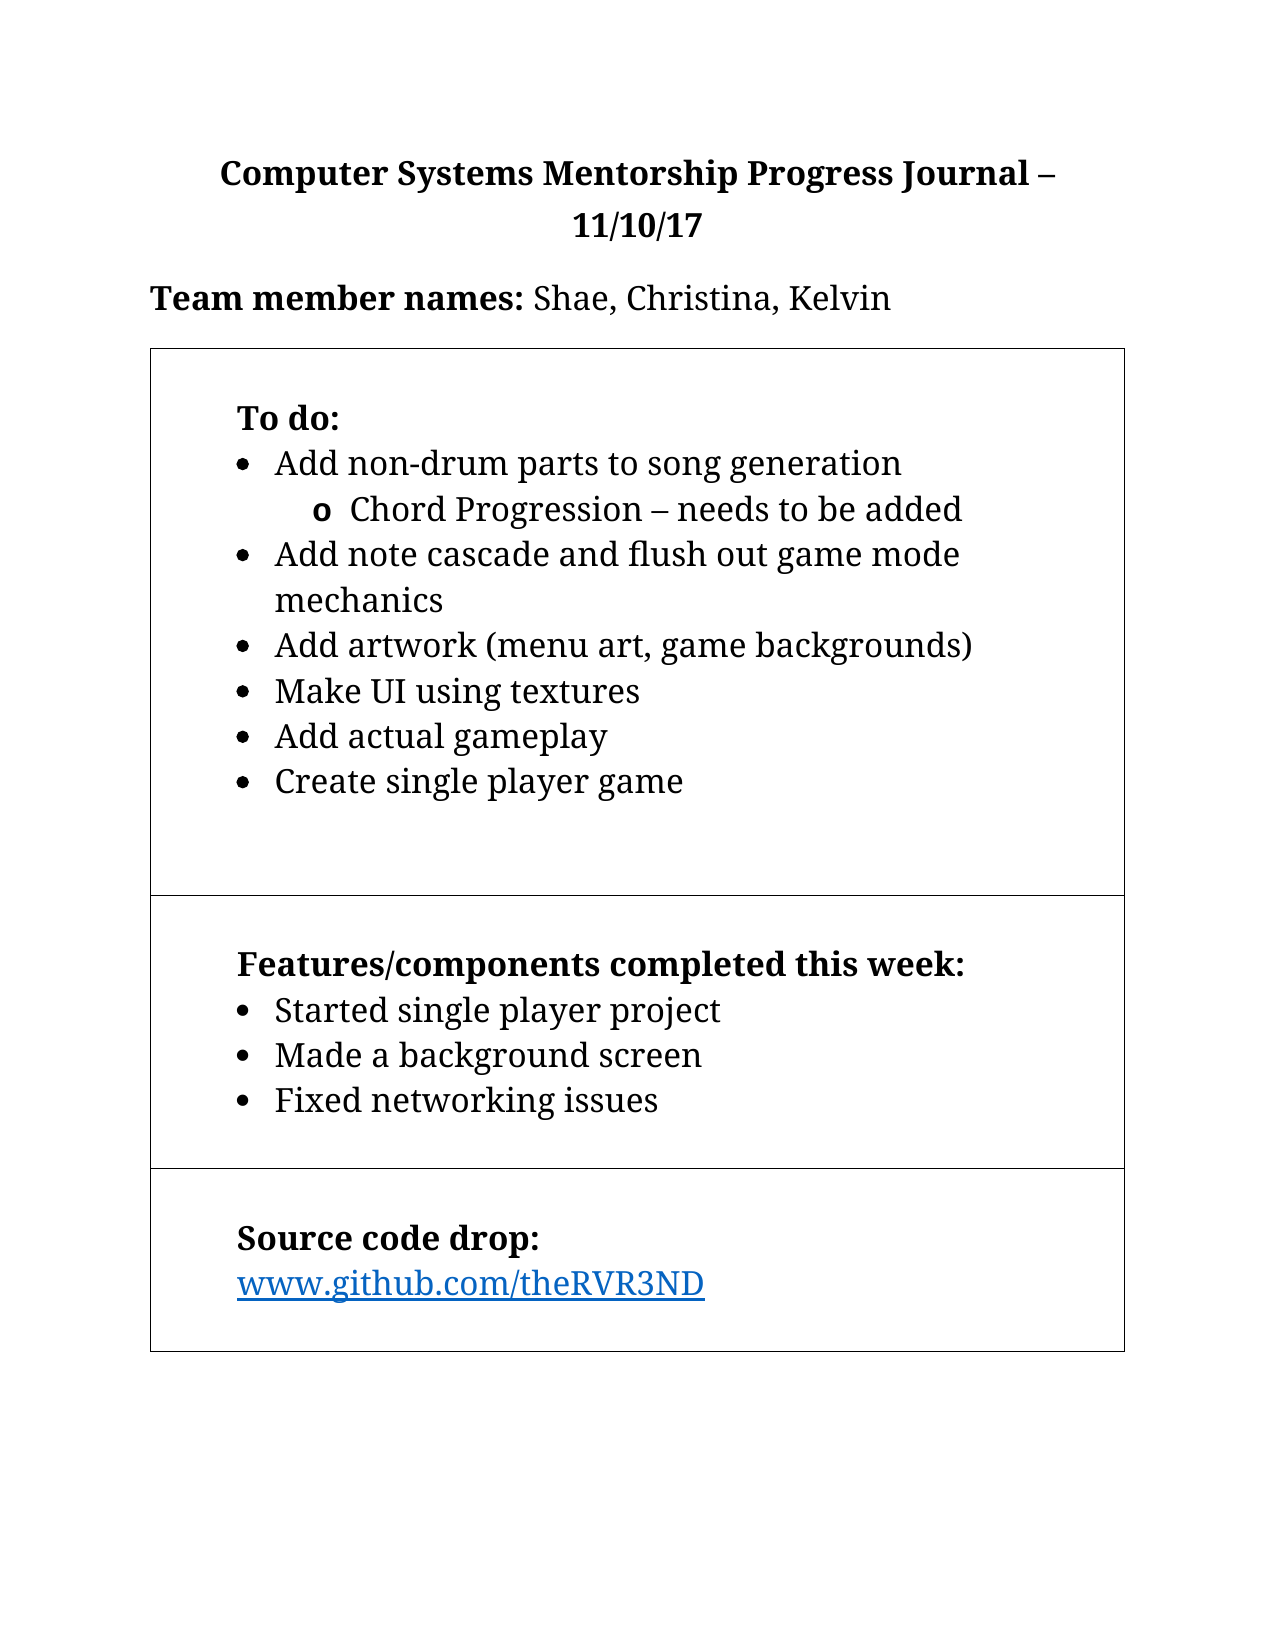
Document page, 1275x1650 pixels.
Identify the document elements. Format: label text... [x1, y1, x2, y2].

table_cell Source code drop: www.github.com/theRVR3ND [151, 1169, 1124, 1351]
table_cell Features/components completed this week: Started single player project Made a background screen Fixed networking issues [151, 896, 1124, 1168]
table_header To do: Add non-drum parts to song generation Chord Progression – needs to be added Add note cascade and flush out game mode mechanics Add artwork (menu art, game backgrounds) Make UI using textures Add actual gameplay Create single player game [151, 349, 1124, 894]
text Computer Systems Mentorship Progress Journal – 11/10/17 [150, 150, 1125, 248]
text Team member names: Shae, Christina, Kelvin [150, 275, 1125, 321]
